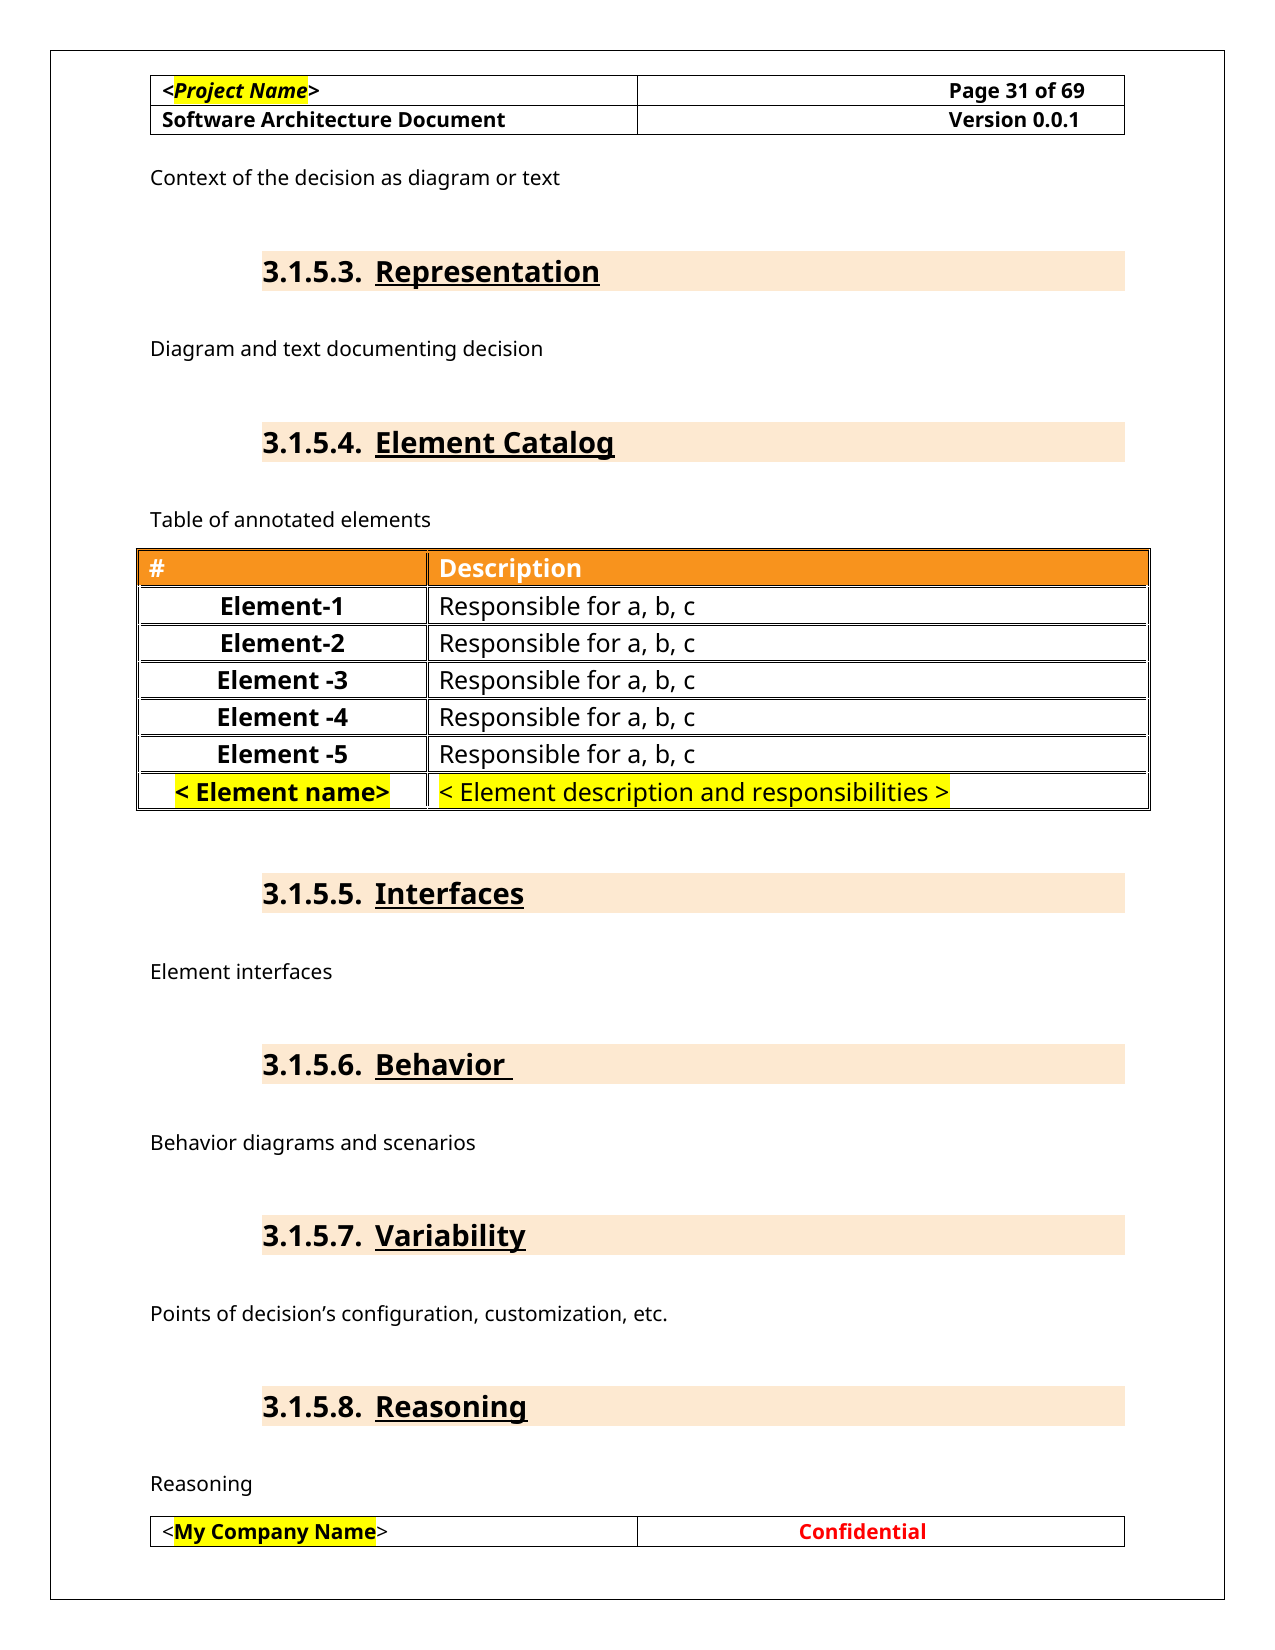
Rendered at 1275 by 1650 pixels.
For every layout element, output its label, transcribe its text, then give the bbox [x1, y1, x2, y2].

table_header # [139, 551, 427, 585]
table_cell Responsible for a, b, c [427, 585, 1149, 622]
table_cell < Element description and responsibilities > [427, 771, 1149, 808]
text Diagram and text documenting decision [150, 334, 1125, 363]
table_cell Responsible for a, b, c [429, 623, 1148, 659]
subtitle Representation [262, 251, 1125, 291]
text Reasoning [150, 1469, 1125, 1498]
table_cell Responsible for a, b, c [429, 697, 1148, 734]
text Behavior diagrams and scenarios [150, 1128, 1125, 1156]
table_cell Element -3 [139, 660, 426, 697]
subtitle Behavior [262, 1044, 1125, 1084]
subtitle Variability [262, 1215, 1125, 1255]
table_cell Element -5 [137, 734, 427, 771]
subtitle Reasoning [262, 1386, 1125, 1426]
text Element interfaces [150, 957, 1125, 985]
table_cell < Element name> [137, 771, 427, 808]
table_cell Element-2 [139, 623, 426, 659]
subtitle Interfaces [262, 873, 1125, 913]
subtitle Element Catalog [262, 422, 1125, 462]
text Points of decision’s configuration, customization, etc. [150, 1299, 1125, 1327]
table_cell Element -4 [139, 697, 426, 734]
table_cell Responsible for a, b, c [429, 660, 1148, 697]
table_header Description [427, 551, 1148, 585]
table_cell Element-1 [137, 585, 427, 622]
text Table of annotated elements [150, 505, 1125, 534]
table_cell Responsible for a, b, c [427, 734, 1149, 771]
text Context of the decision as diagram or text [150, 163, 1125, 192]
